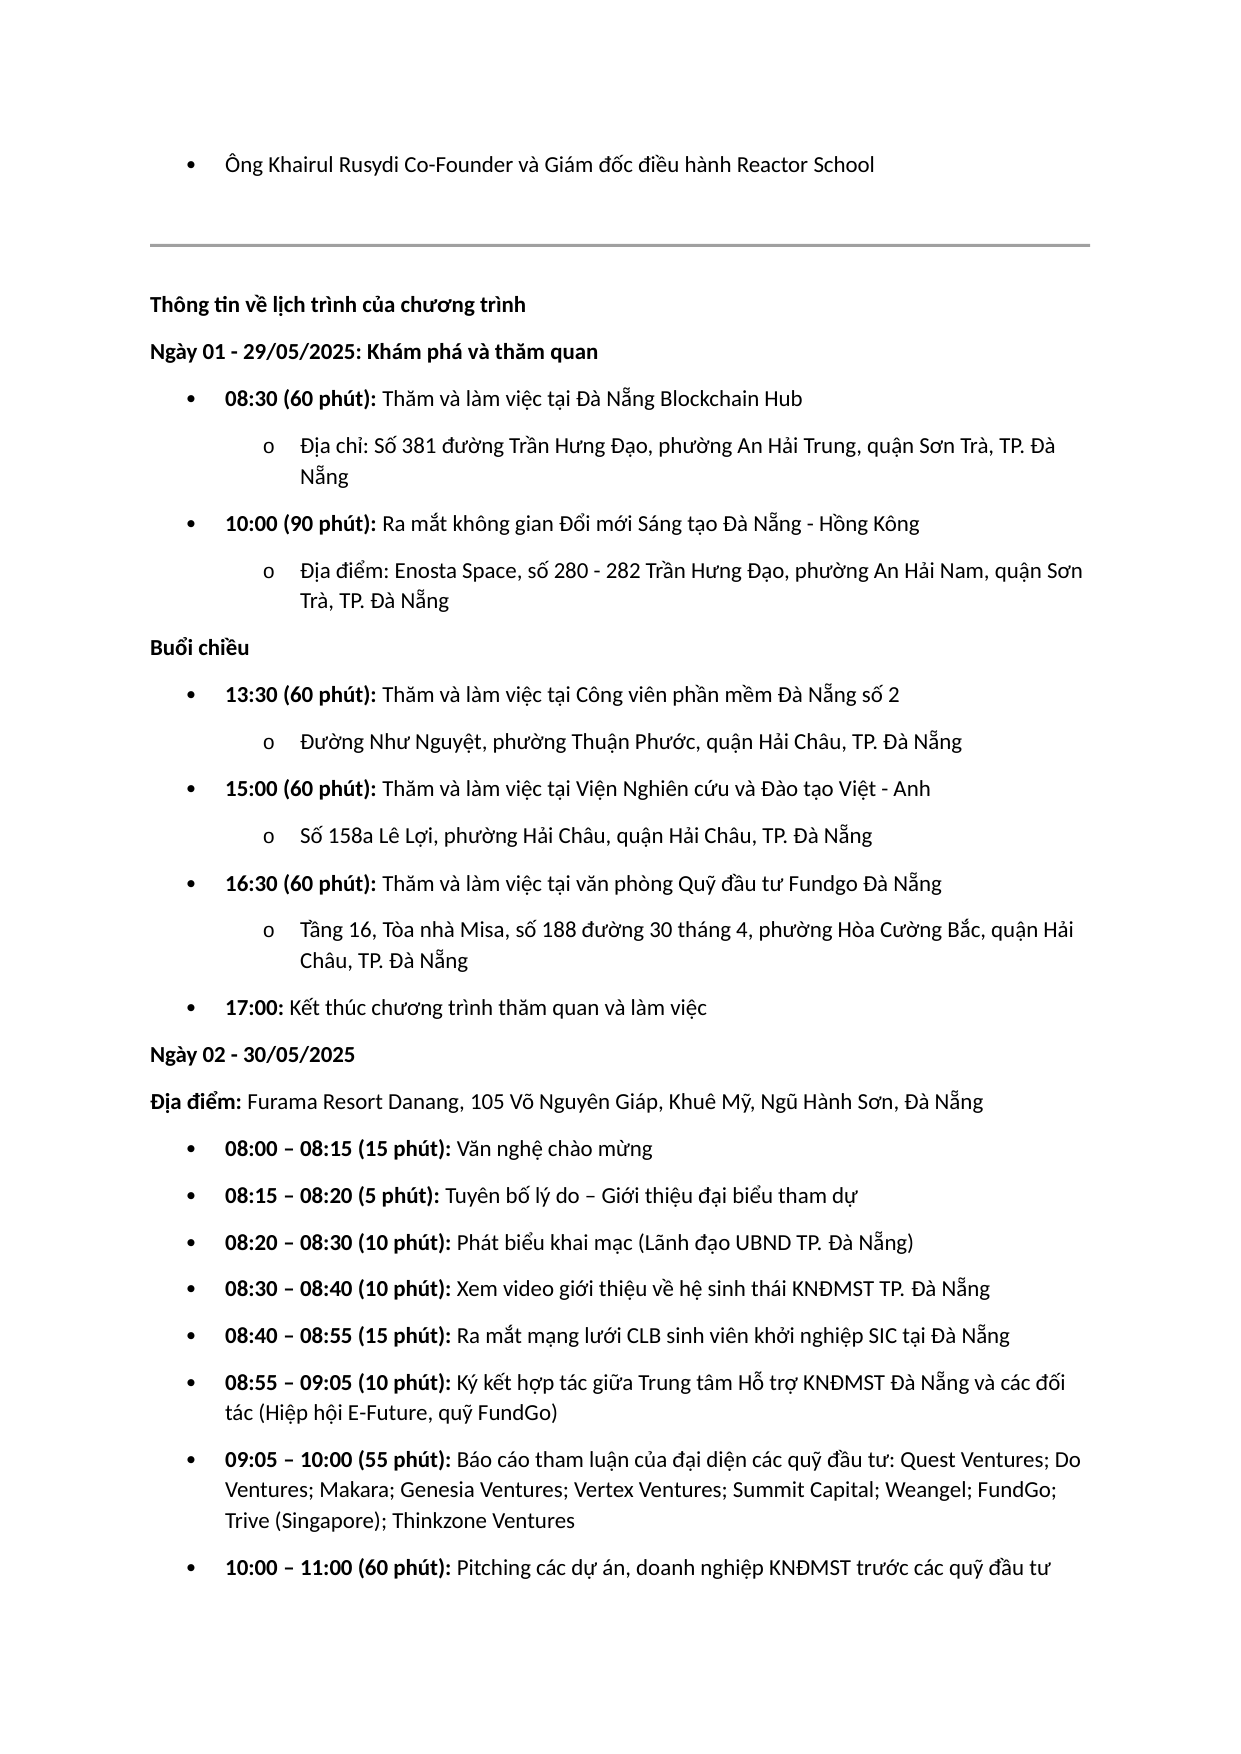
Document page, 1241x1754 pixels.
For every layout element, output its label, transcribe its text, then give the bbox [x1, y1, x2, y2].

list Địa điểm: Enosta Space, số 280 - 282 Trần Hưng Đạo, phường An Hải Nam, quận Sơn Trà, TP. Đà Nẵng [262, 556, 1090, 614]
text Địa điểm: Furama Resort Danang, 105 Võ Nguyên Giáp, Khuê Mỹ, Ngũ Hành Sơn, Đà Nẵng [150, 1087, 1090, 1115]
list 08:00 – 08:15 (15 phút): Văn nghệ chào mừng [187, 1134, 1090, 1162]
list 15:00 (60 phút): Thăm và làm việc tại Viện Nghiên cứu và Đào tạo Việt - Anh [187, 774, 1090, 802]
list 08:55 – 09:05 (10 phút): Ký kết hợp tác giữa Trung tâm Hỗ trợ KNĐMST Đà Nẵng và các đối tác (Hiệp hội E-Future, quỹ FundGo) [187, 1368, 1090, 1426]
list 13:30 (60 phút): Thăm và làm việc tại Công viên phần mềm Đà Nẵng số 2 [187, 680, 1090, 708]
list 08:15 – 08:20 (5 phút): Tuyên bố lý do – Giới thiệu đại biểu tham dự [187, 1181, 1090, 1209]
list 08:30 – 08:40 (10 phút): Xem video giới thiệu về hệ sinh thái KNĐMST TP. Đà Nẵng [187, 1274, 1090, 1302]
list Tầng 16, Tòa nhà Misa, số 188 đường 30 tháng 4, phường Hòa Cường Bắc, quận Hải Châu, TP. Đà Nẵng [262, 916, 1090, 974]
list Đường Như Nguyệt, phường Thuận Phước, quận Hải Châu, TP. Đà Nẵng [262, 727, 1090, 756]
list Ông Khairul Rusydi Co-Founder và Giám đốc điều hành Reactor School [187, 150, 1090, 178]
list 10:00 – 11:00 (60 phút): Pitching các dự án, doanh nghiệp KNĐMST trước các quỹ đầu tư [187, 1553, 1090, 1581]
text Thông tin về lịch trình của chương trình [150, 291, 1090, 319]
list 09:05 – 10:00 (55 phút): Báo cáo tham luận của đại diện các quỹ đầu tư: Quest Ventures; Do Ventures; Makara; Genesia Ventures; Vertex Ventures; Summit Capital; Weangel; FundGo; Trive (Singapore); Thinkzone Ventures [187, 1445, 1090, 1534]
list Số 158a Lê Lợi, phường Hải Châu, quận Hải Châu, TP. Đà Nẵng [262, 821, 1090, 850]
list 10:00 (90 phút): Ra mắt không gian Đổi mới Sáng tạo Đà Nẵng - Hồng Kông [187, 509, 1090, 537]
list 17:00: Kết thúc chương trình thăm quan và làm việc [187, 993, 1090, 1021]
list 08:40 – 08:55 (15 phút): Ra mắt mạng lưới CLB sinh viên khởi nghiệp SIC tại Đà Nẵng [187, 1321, 1090, 1349]
list 08:20 – 08:30 (10 phút): Phát biểu khai mạc (Lãnh đạo UBND TP. Đà Nẵng) [187, 1228, 1090, 1256]
text Buổi chiều [150, 633, 1090, 661]
list 08:30 (60 phút): Thăm và làm việc tại Đà Nẵng Blockchain Hub [187, 384, 1090, 412]
list Địa chỉ: Số 381 đường Trần Hưng Đạo, phường An Hải Trung, quận Sơn Trà, TP. Đà Nẵng [262, 431, 1090, 490]
text Ngày 01 - 29/05/2025: Khám phá và thăm quan [150, 337, 1090, 366]
text Ngày 02 - 30/05/2025 [150, 1040, 1090, 1068]
list 16:30 (60 phút): Thăm và làm việc tại văn phòng Quỹ đầu tư Fundgo Đà Nẵng [187, 869, 1090, 897]
